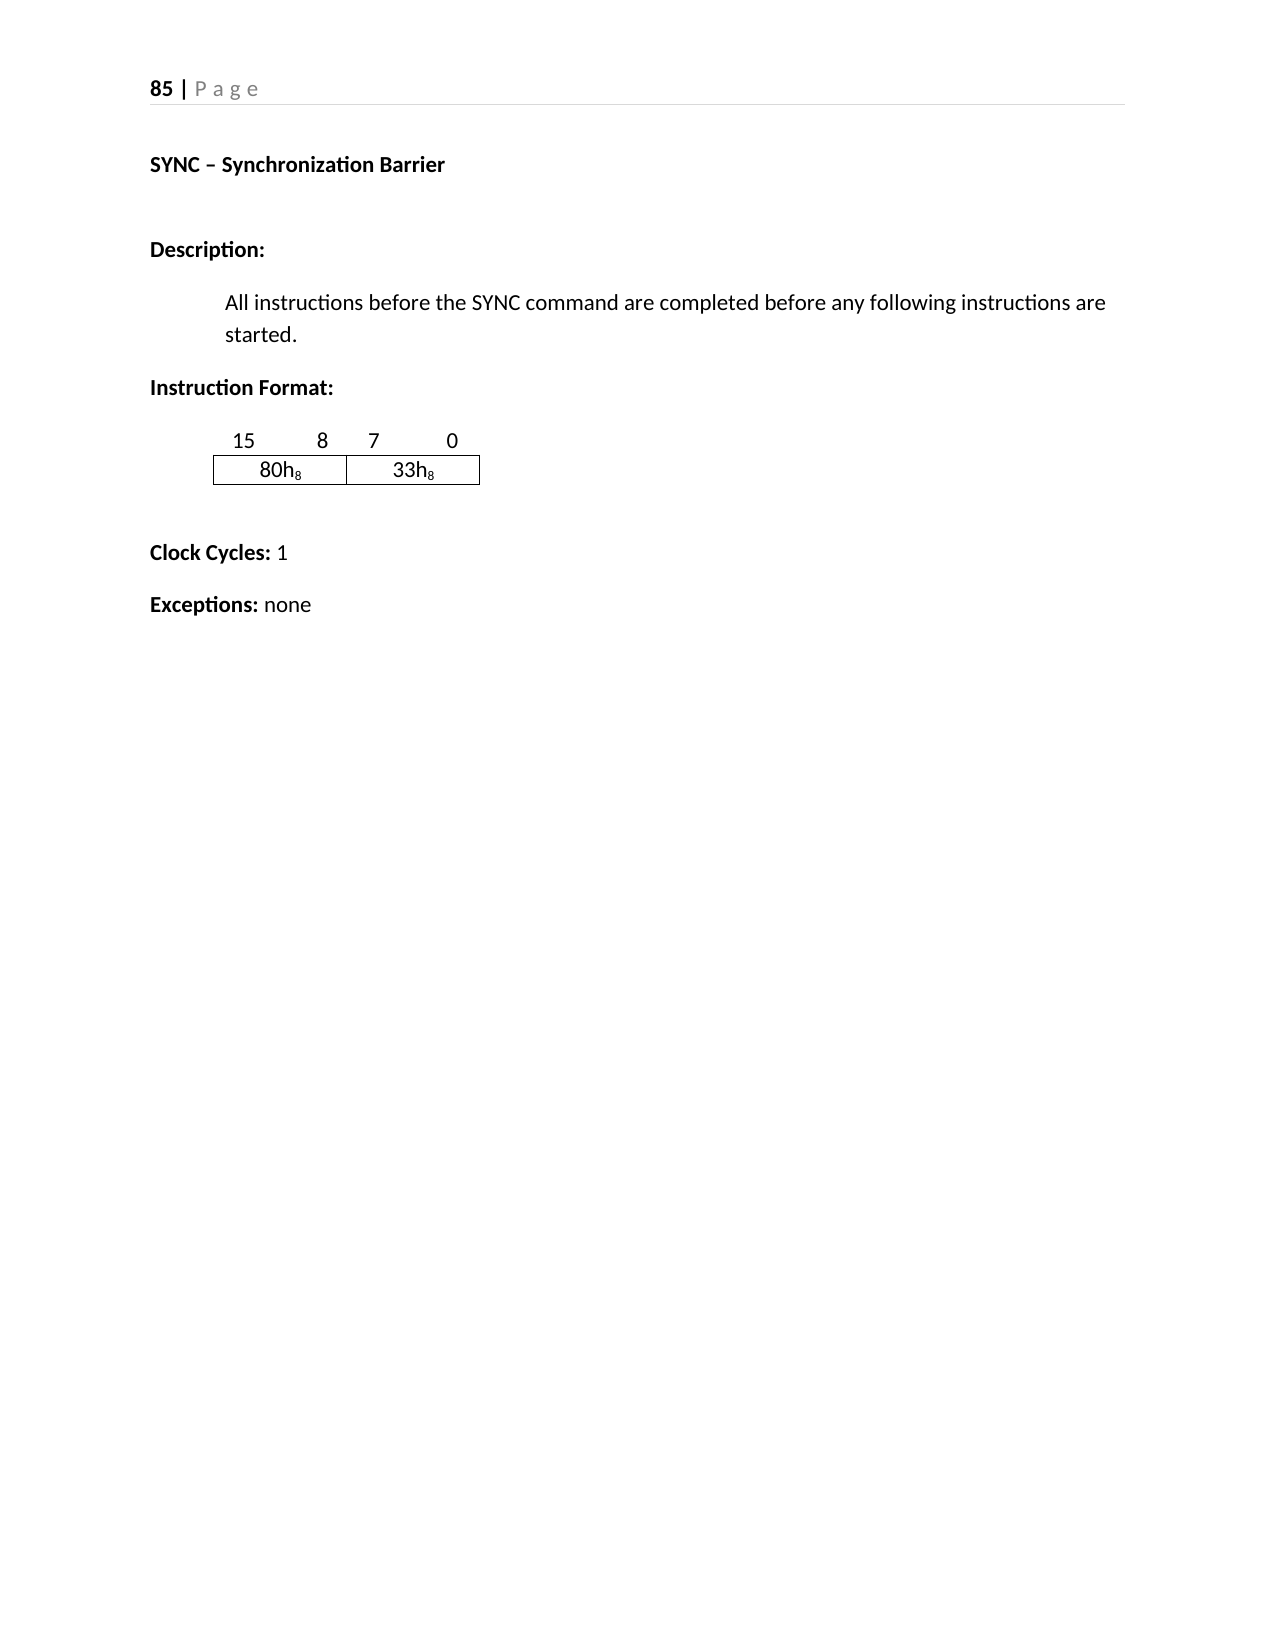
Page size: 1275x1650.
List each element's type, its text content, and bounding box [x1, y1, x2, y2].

subtitle SYNC – Synchronization Barrier [150, 150, 1125, 178]
text Description: [150, 235, 1125, 263]
text Instruction Format: [150, 373, 1125, 401]
table_header 15 8 [214, 426, 347, 454]
table_cell 80h8 [214, 456, 346, 483]
text Clock Cycles: 1 [150, 538, 1125, 566]
table_header 7 0 [347, 426, 479, 454]
text All instructions before the SYNC command are completed before any following instructions are started. [225, 288, 1125, 348]
text Exceptions: none [150, 591, 1125, 619]
table_cell 33h8 [347, 456, 479, 483]
